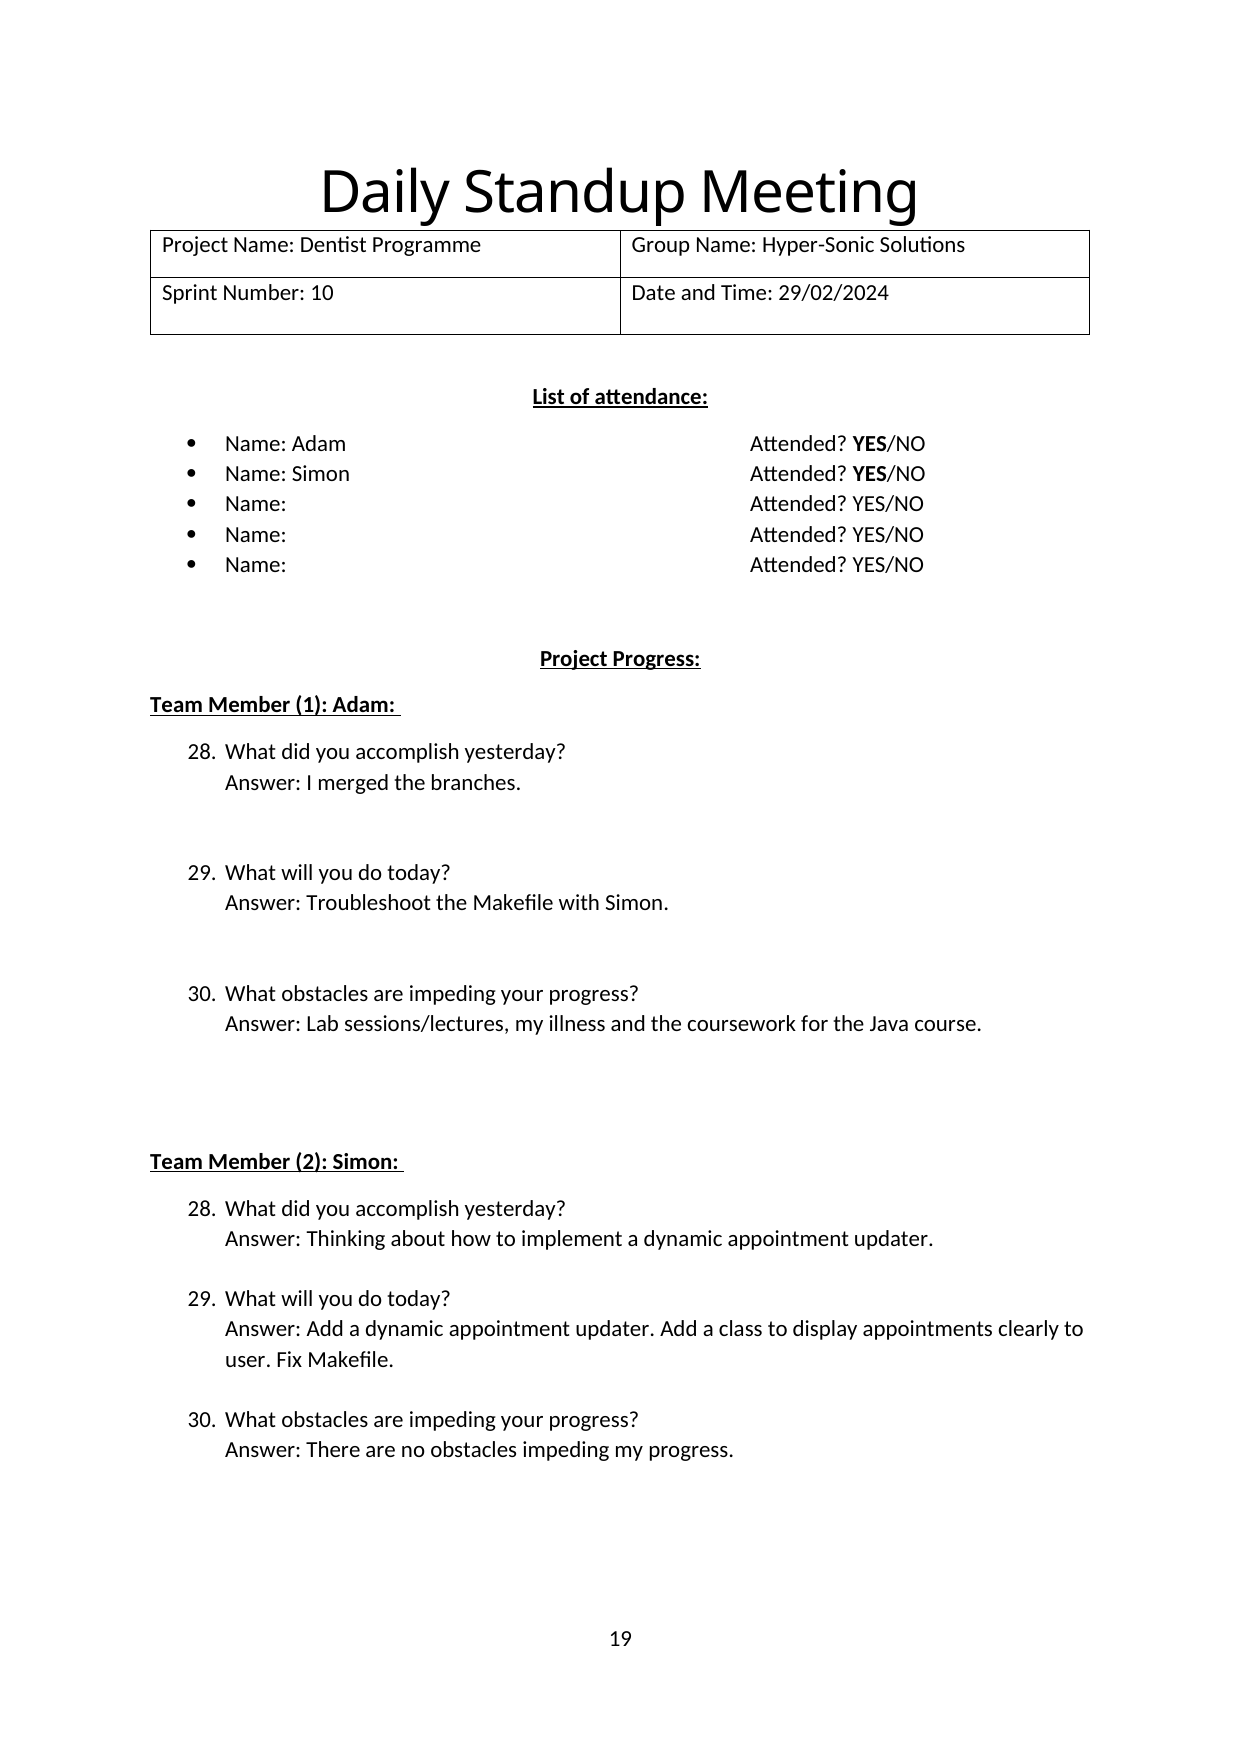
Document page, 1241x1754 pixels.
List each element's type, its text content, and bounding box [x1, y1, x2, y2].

list Answer: I merged the branches. [225, 768, 1090, 796]
list Name: Simon Attended? YES/NO [187, 459, 1090, 487]
list What did you accomplish yesterday? [187, 1194, 1090, 1222]
text Team Member (2): Simon: [150, 1147, 1090, 1175]
list Name: Attended? YES/NO [187, 550, 1090, 578]
list Answer: Add a dynamic appointment updater. Add a class to display appointments clearly to user. Fix Makefile. [225, 1314, 1090, 1373]
table_header Group Name: Hyper-Sonic Solutions [621, 231, 1089, 277]
list Name: Attended? YES/NO [187, 489, 1090, 518]
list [187, 1405, 1090, 1433]
list What will you do today? [187, 1284, 1090, 1312]
title Daily Standup Meeting [150, 150, 1090, 229]
text Project Progress: [150, 644, 1090, 672]
list Answer: There are no obstacles impeding my progress. [225, 1435, 1090, 1463]
list What did you accomplish yesterday? [187, 737, 1090, 766]
list Answer: Thinking about how to implement a dynamic appointment updater. [225, 1224, 1090, 1252]
list Answer: Troubleshoot the Makefile with Simon. [225, 888, 1090, 917]
table_cell Sprint Number: 10 [151, 278, 620, 334]
table_cell Date and Time: 29/02/2024 [621, 278, 1089, 334]
list Answer: Lab sessions/lectures, my illness and the coursework for the Java course. [225, 1009, 1090, 1037]
list Name: Attended? YES/NO [187, 520, 1090, 548]
list What will you do today? [187, 858, 1090, 886]
table_header Project Name: Dentist Programme [151, 231, 620, 277]
list Name: Adam Attended? YES/NO [187, 429, 1090, 457]
list What obstacles are impeding your progress? [187, 979, 1090, 1007]
text List of attendance: [150, 382, 1090, 410]
text Team Member (1): Adam: [150, 691, 1090, 719]
